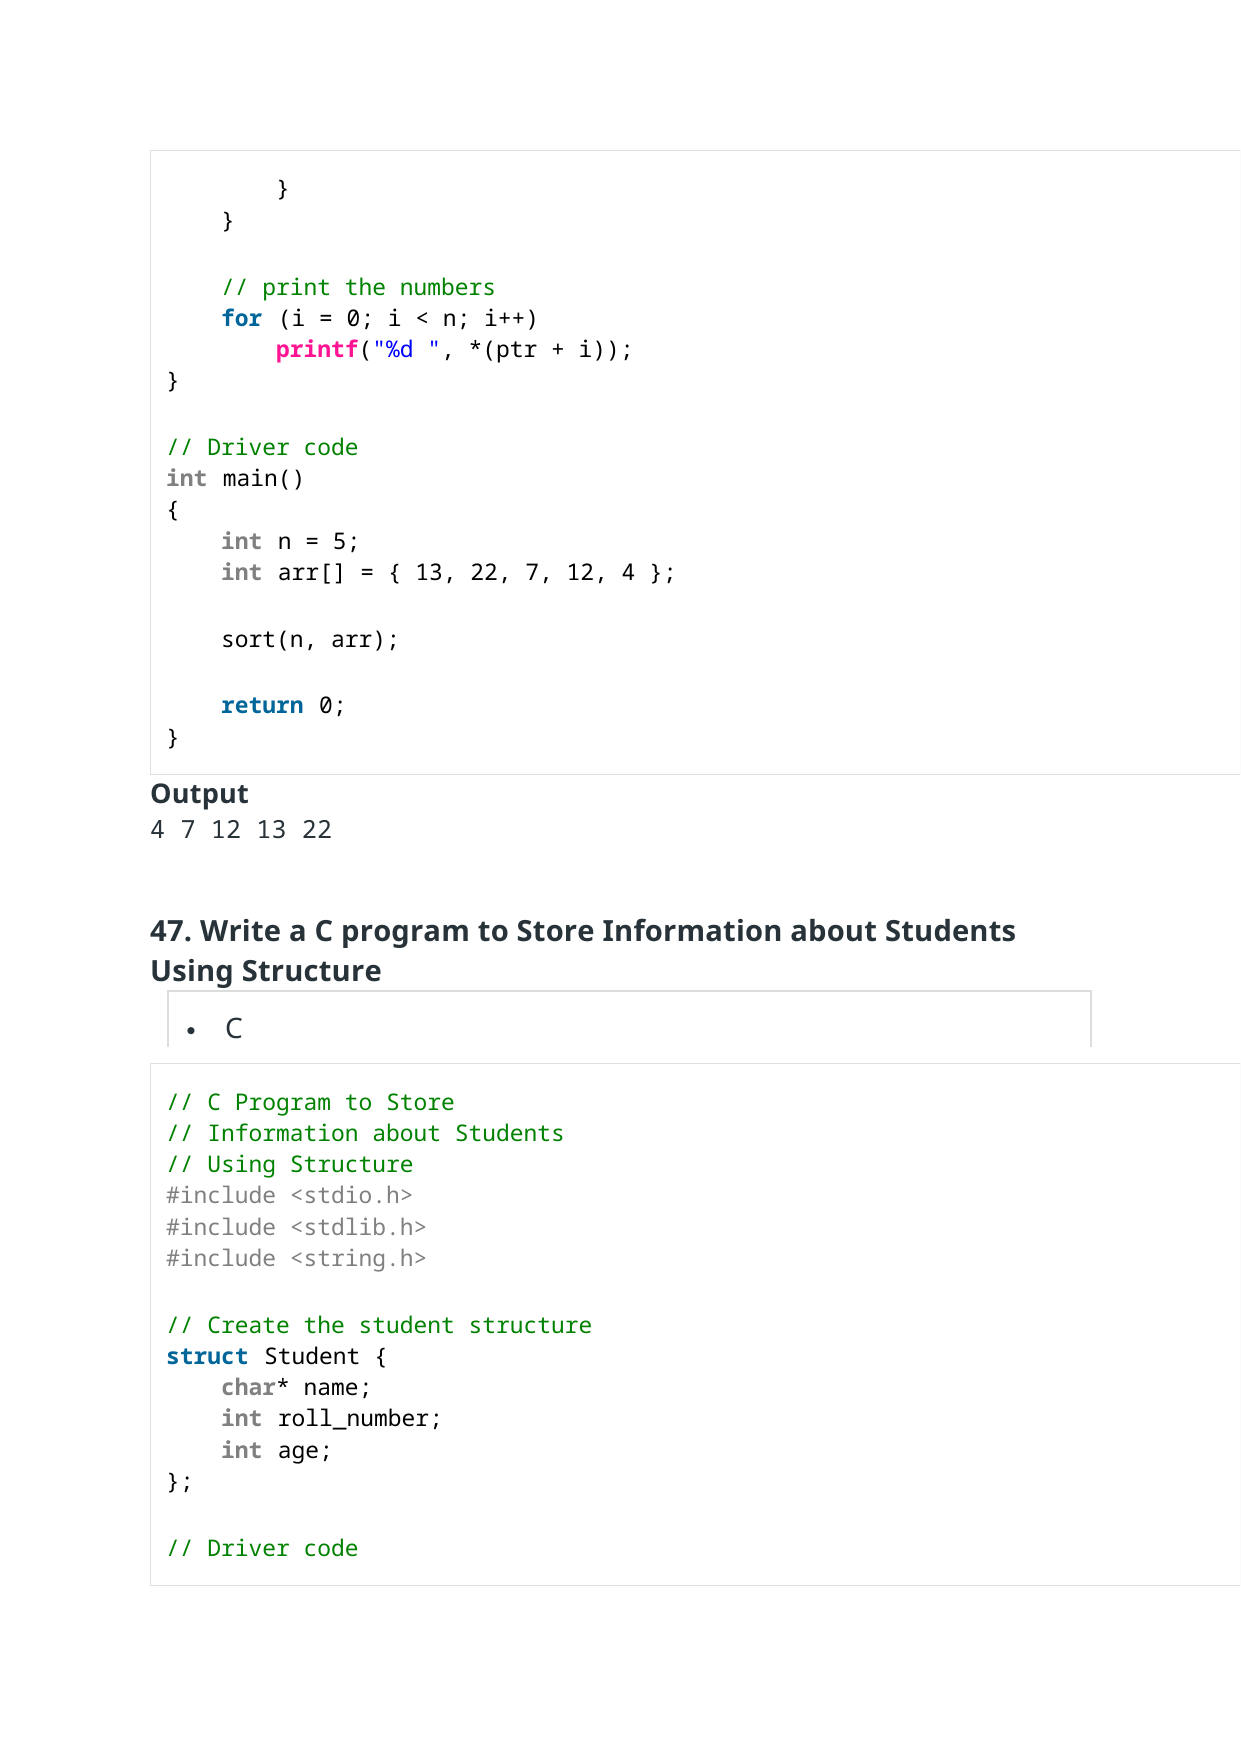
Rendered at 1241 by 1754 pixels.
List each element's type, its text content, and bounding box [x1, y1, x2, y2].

text 47. Write a C program to Store Information about Students Using Structure [150, 911, 1090, 990]
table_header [151, 1064, 1240, 1585]
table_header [151, 151, 1240, 774]
text Output [150, 775, 1090, 811]
text 4 7 12 13 22 [150, 811, 1090, 845]
list C [169, 992, 1090, 1047]
